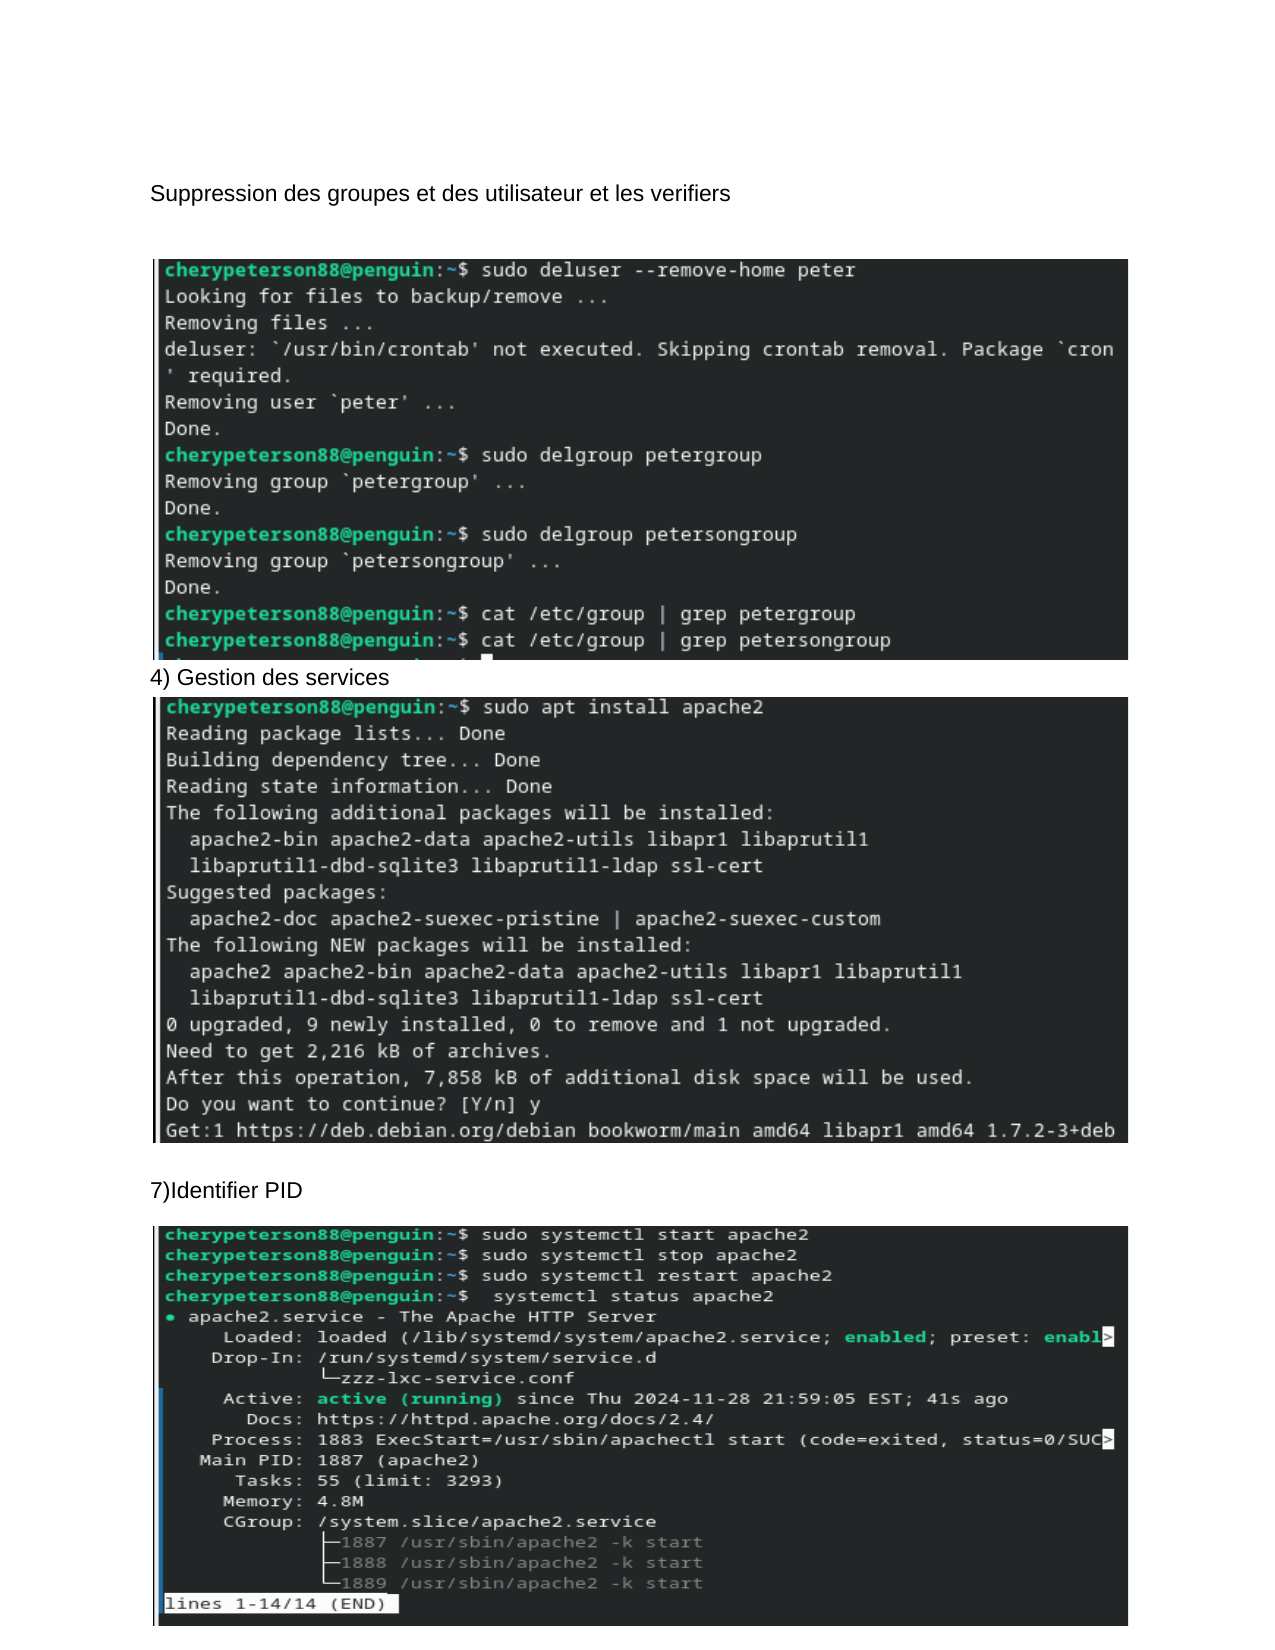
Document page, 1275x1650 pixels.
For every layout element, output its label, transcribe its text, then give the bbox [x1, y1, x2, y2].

picture [153, 1226, 1129, 1626]
picture [153, 697, 1129, 1143]
text 4) Gestion des services [150, 663, 1125, 690]
picture [153, 259, 1129, 660]
text 7)Identifier PID [150, 1177, 1125, 1203]
text Suppression des groupes et des utilisateur et les verifiers [150, 180, 1125, 207]
